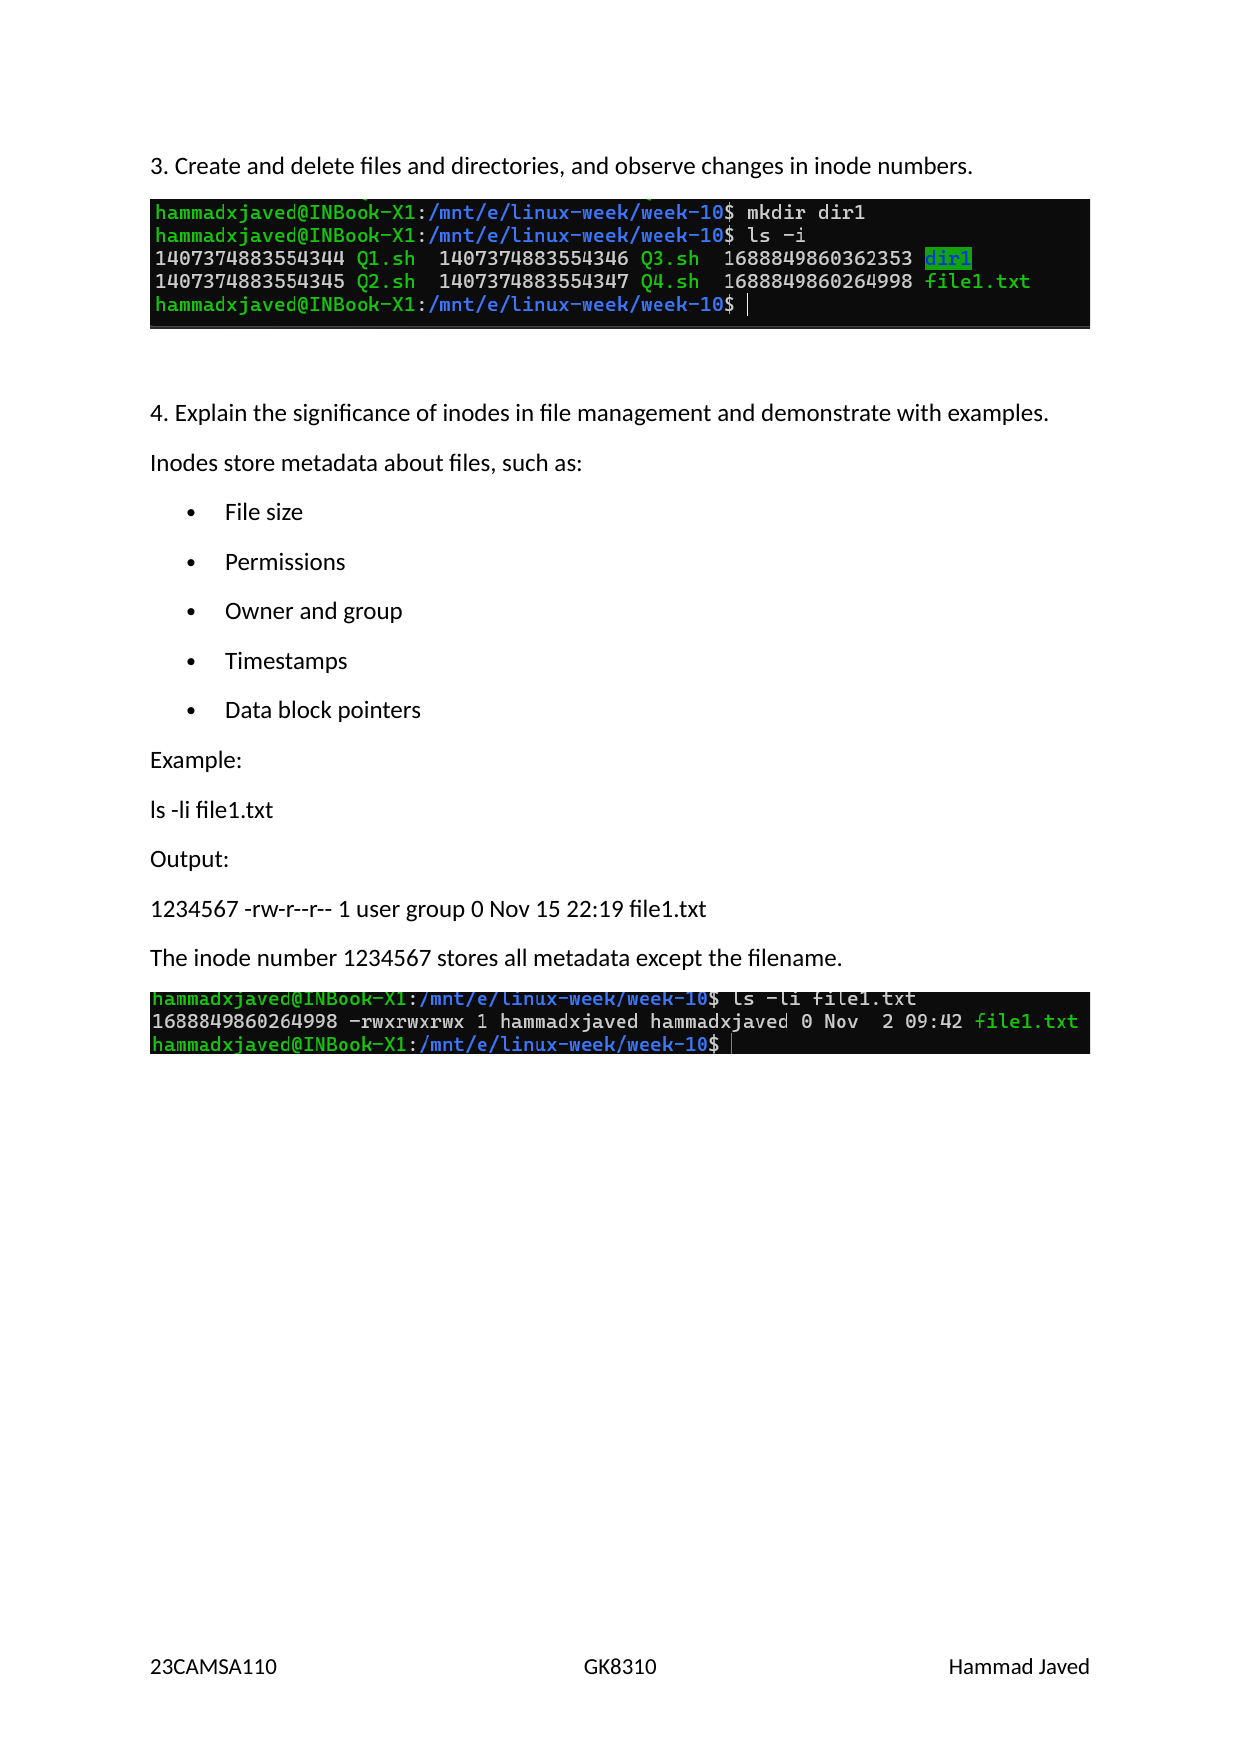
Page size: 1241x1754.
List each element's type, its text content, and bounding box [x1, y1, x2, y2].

list Owner and group [187, 595, 1090, 626]
text Output: [150, 843, 1090, 874]
text 1234567 -rw-r--r-- 1 user group 0 Nov 15 22:19 file1.txt [150, 893, 1090, 923]
list Data block pointers [187, 694, 1090, 725]
text The inode number 1234567 stores all metadata except the filename. [150, 942, 1090, 973]
text Example: [150, 744, 1090, 775]
text 3. Create and delete files and directories, and observe changes in inode numbers. [150, 150, 1090, 181]
list File size [187, 496, 1090, 527]
text 4. Explain the significance of inodes in file management and demonstrate with examples. [150, 397, 1090, 428]
list Timestamps [187, 645, 1090, 676]
text Inodes store metadata about files, such as: [150, 447, 1090, 477]
picture [150, 992, 1091, 1054]
text ls -li file1.txt [150, 794, 1090, 824]
list Permissions [187, 546, 1090, 576]
picture [150, 199, 1091, 329]
